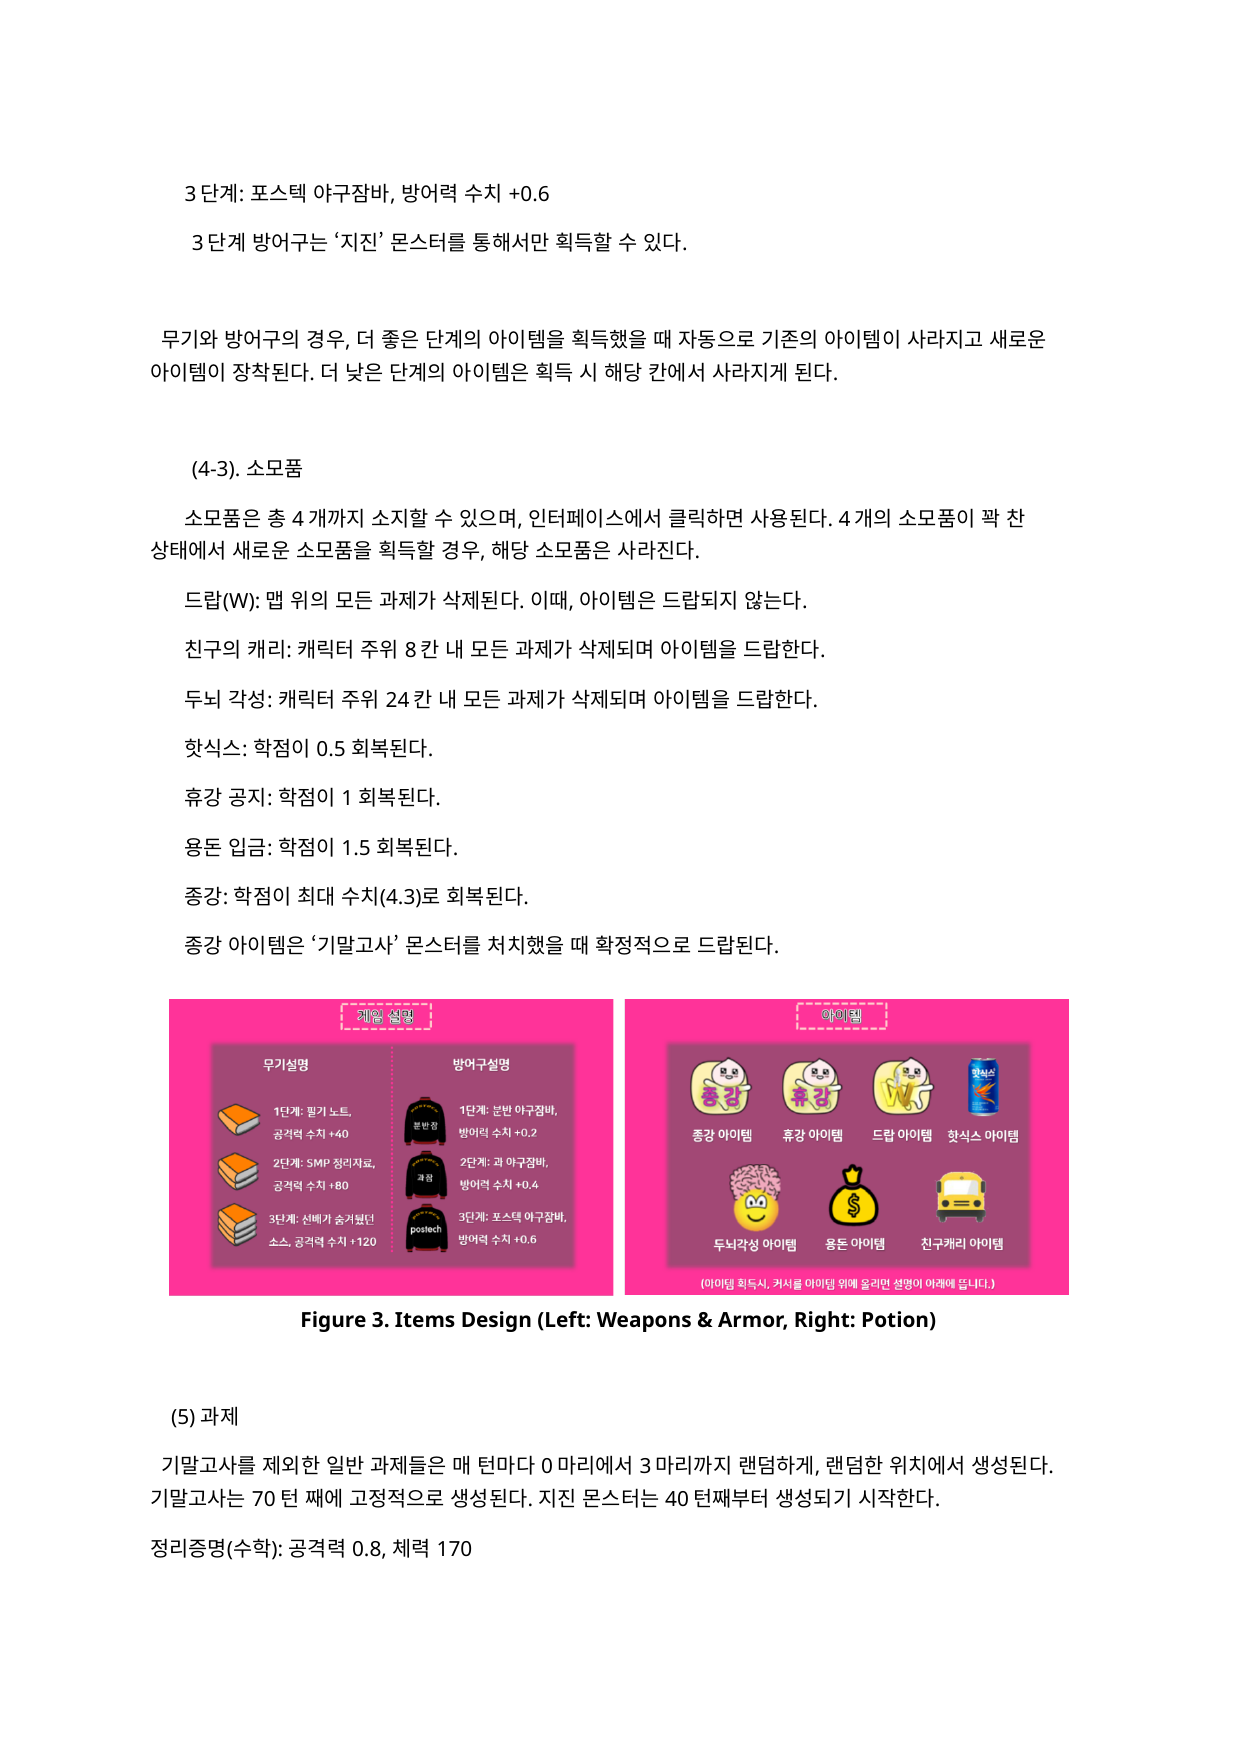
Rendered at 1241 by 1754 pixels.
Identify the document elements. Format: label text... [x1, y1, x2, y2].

text 정리증명(수학): 공격력 0.8, 체력 170 [150, 1532, 1090, 1562]
text (5) 과제 [150, 1400, 1090, 1431]
text 친구의 캐리: 캐릭터 주위 8칸 내 모든 과제가 삭제되며 아이템을 드랍한다. [150, 633, 1090, 664]
text 3단계: 포스텍 야구잠바, 방어력 수치 +0.6 [150, 177, 1090, 207]
text 종강: 학점이 최대 수치(4.3)로 회복된다. [150, 880, 1090, 911]
text 소모품은 총 4개까지 소지할 수 있으며, 인터페이스에서 클릭하면 사용된다. 4개의 소모품이 꽉 찬 상태에서 새로운 소모품을 획득할 경우, 해당 소모품은 사라진다. [150, 502, 1090, 565]
text 드랍(W): 맵 위의 모든 과제가 삭제된다. 이때, 아이템은 드랍되지 않는다. [150, 584, 1090, 614]
text 3단계 방어구는 ‘지진’ 몬스터를 통해서만 획득할 수 있다. [150, 227, 1090, 257]
text 종강 아이템은 ‘기말고사’ 몬스터를 처치했을 때 확정적으로 드랍된다. [150, 930, 1090, 960]
text 용돈 입금: 학점이 1.5 회복된다. [150, 831, 1090, 861]
picture [624, 999, 1069, 1295]
text 휴강 공지: 학점이 1 회복된다. [150, 782, 1090, 812]
text 무기와 방어구의 경우, 더 좋은 단계의 아이템을 획득했을 때 자동으로 기존의 아이템이 사라지고 새로운 아이템이 장착된다. 더 낮은 단계의 아이템은 획득 시 해당 칸에서 사라지게 된다. [150, 323, 1090, 386]
text (4-3). 소모품 [150, 453, 1090, 483]
text 기말고사를 제외한 일반 과제들은 매 턴마다 0마리에서 3마리까지 랜덤하게, 랜덤한 위치에서 생성된다. 기말고사는 70턴 째에 고정적으로 생성된다. 지진 몬스터는 40턴째부터 생성되기 시작한다. [150, 1450, 1090, 1513]
text 두뇌 각성: 캐릭터 주위 24칸 내 모든 과제가 삭제되며 아이템을 드랍한다. [150, 683, 1090, 713]
picture [169, 999, 614, 1296]
text 핫식스: 학점이 0.5 회복된다. [150, 732, 1090, 762]
